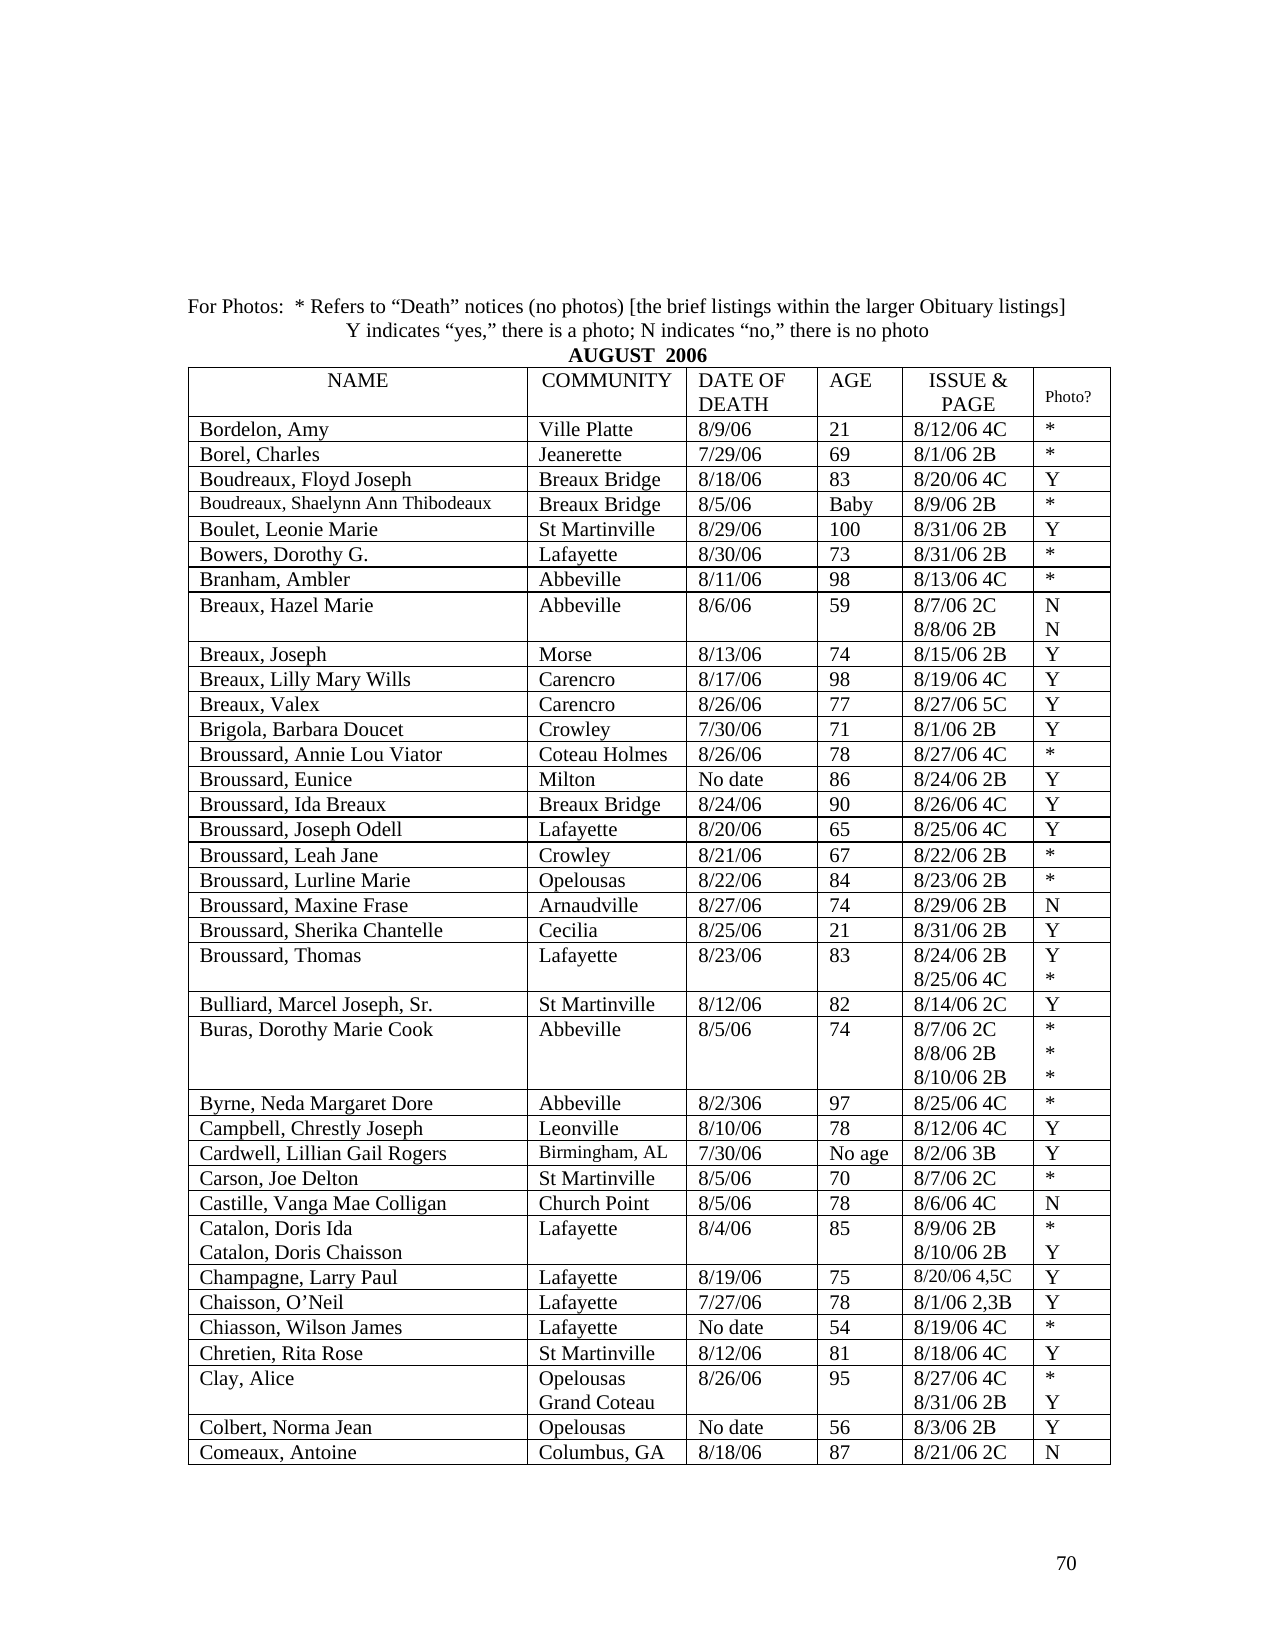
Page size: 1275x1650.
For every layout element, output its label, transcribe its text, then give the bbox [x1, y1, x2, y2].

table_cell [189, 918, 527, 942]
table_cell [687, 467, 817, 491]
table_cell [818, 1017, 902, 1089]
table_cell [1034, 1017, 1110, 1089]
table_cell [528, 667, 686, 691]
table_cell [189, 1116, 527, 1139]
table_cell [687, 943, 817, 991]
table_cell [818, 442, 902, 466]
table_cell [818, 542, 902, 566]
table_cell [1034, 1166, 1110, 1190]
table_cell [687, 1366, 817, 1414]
text Y indicates “yes,” there is a photo; N indicates “no,” there is no photo [187, 318, 1087, 342]
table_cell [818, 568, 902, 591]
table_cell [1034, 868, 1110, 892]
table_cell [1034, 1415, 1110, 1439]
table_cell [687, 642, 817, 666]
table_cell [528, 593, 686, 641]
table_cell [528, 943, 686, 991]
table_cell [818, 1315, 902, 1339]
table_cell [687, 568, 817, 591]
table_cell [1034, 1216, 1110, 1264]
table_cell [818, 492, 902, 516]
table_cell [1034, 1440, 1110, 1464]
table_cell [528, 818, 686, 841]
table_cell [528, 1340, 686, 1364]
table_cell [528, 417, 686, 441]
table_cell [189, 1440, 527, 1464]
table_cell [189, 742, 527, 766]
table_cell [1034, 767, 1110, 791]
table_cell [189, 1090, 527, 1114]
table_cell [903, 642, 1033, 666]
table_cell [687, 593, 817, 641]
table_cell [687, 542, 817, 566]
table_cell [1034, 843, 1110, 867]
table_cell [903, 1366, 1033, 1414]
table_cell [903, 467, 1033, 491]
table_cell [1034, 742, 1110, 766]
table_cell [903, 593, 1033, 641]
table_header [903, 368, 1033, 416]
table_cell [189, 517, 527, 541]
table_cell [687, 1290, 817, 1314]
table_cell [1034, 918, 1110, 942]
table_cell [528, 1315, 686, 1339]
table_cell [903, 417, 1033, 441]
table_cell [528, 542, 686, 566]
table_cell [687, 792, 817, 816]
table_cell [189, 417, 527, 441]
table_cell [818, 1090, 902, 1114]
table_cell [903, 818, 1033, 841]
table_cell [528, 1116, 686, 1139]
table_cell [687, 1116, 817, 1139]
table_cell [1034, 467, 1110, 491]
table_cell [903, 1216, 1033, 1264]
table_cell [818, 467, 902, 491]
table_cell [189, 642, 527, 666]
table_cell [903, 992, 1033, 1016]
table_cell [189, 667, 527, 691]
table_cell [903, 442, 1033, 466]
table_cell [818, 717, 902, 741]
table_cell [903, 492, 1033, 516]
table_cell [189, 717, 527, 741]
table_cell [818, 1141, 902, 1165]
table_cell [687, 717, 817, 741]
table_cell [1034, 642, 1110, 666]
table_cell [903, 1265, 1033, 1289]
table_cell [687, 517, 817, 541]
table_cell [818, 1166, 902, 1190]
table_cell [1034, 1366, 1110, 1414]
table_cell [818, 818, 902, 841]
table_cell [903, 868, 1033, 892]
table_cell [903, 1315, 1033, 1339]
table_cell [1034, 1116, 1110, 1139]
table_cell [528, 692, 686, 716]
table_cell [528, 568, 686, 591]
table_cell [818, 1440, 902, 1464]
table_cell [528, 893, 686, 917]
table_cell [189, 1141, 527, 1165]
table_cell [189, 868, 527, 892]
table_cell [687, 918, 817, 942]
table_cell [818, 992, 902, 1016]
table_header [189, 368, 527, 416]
text AUGUST 2006 [187, 342, 1087, 367]
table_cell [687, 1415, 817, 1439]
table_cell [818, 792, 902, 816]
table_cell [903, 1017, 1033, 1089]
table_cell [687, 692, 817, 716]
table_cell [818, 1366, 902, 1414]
text For Photos: * Refers to “Death” notices (no photos) [the brief listings within the larger Obituary listings] [187, 294, 1087, 318]
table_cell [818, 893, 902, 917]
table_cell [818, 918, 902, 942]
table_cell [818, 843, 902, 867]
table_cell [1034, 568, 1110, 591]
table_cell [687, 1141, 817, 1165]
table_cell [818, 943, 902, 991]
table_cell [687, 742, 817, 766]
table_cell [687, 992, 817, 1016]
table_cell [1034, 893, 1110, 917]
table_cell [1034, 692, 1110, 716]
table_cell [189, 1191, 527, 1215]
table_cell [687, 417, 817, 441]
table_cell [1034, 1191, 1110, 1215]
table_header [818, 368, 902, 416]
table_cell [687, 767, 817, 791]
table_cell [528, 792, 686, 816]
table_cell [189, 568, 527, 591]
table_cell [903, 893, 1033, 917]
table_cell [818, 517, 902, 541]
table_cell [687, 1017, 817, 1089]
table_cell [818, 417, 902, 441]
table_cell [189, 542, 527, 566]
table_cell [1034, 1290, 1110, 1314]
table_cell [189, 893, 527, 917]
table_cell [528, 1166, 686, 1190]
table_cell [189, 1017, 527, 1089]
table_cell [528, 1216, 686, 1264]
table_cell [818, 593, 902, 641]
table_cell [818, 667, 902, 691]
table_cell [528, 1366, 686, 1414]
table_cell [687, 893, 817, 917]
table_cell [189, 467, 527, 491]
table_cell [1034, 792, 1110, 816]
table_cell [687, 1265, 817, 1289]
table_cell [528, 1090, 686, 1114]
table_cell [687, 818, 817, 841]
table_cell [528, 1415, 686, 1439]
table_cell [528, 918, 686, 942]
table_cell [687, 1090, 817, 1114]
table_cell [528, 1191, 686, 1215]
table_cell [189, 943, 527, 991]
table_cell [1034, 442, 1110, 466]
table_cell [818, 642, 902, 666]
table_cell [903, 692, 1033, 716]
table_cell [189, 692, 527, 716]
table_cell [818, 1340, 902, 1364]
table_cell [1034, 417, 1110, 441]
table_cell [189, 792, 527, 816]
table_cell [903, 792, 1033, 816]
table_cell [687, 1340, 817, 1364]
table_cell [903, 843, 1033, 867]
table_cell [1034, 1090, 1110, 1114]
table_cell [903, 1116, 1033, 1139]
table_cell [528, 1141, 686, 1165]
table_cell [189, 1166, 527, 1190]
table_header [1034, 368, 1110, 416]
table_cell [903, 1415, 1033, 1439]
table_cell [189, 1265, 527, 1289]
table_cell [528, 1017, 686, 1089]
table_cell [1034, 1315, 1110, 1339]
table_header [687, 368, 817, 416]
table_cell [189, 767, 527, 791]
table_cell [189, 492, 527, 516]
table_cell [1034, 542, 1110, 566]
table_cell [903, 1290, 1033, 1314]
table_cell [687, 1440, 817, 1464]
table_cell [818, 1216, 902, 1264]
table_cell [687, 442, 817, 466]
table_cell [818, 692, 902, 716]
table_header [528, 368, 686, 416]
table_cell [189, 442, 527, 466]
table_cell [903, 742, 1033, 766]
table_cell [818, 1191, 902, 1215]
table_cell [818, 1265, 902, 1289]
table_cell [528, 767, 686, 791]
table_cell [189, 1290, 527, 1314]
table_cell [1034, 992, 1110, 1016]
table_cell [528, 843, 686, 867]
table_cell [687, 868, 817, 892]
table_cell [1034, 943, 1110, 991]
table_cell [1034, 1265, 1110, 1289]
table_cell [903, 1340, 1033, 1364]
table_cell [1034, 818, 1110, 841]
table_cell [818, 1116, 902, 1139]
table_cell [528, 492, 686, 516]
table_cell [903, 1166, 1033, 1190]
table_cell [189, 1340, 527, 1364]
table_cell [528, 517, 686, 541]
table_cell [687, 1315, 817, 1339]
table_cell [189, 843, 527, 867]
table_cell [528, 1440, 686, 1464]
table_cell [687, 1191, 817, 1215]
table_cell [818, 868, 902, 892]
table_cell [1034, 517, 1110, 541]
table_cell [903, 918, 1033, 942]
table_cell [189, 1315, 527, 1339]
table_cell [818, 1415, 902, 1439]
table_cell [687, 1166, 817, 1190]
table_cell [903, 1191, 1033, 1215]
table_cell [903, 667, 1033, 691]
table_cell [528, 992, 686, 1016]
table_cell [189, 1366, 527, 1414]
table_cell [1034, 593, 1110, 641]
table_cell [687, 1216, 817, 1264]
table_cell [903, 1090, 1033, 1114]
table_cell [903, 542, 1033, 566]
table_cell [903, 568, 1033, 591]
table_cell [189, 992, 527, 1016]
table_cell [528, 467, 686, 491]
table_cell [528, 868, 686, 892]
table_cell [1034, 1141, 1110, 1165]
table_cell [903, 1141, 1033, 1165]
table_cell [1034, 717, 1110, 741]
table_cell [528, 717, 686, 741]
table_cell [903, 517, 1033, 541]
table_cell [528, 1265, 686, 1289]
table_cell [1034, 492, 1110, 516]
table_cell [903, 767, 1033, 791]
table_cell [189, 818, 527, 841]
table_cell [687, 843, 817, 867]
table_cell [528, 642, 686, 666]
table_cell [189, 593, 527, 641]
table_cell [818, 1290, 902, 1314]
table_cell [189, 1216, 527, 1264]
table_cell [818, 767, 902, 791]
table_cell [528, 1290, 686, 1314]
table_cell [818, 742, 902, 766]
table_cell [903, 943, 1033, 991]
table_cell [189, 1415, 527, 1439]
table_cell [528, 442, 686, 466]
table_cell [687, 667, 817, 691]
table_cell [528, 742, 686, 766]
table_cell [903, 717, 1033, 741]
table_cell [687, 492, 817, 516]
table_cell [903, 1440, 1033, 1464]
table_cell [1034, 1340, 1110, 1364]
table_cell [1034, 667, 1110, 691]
